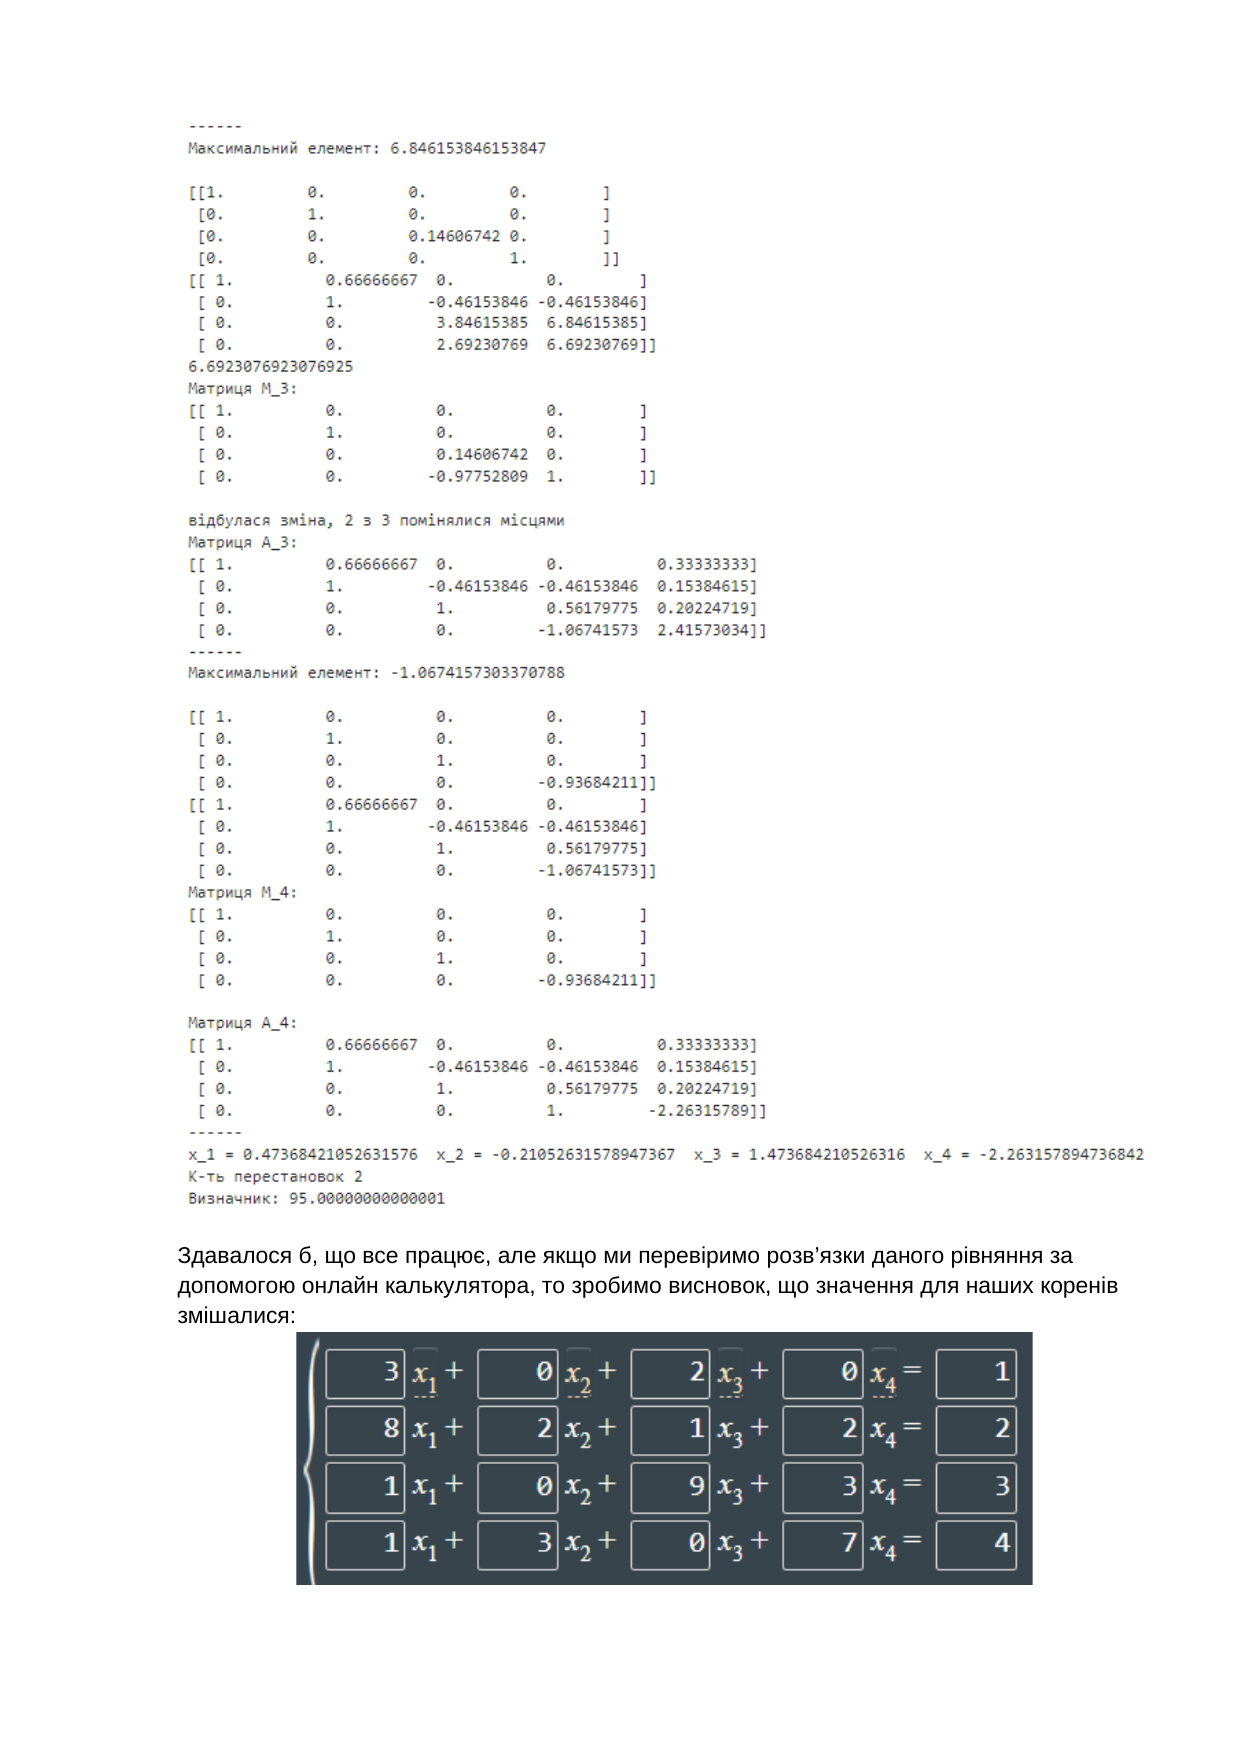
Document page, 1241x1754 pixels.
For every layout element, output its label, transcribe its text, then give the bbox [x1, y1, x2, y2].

picture [177, 118, 1152, 1208]
picture [296, 1332, 1033, 1585]
text Здавалося б, що все працює, але якщо ми перевіримо розв’язки даного рівняння за допомогою онлайн калькулятора, то зробимо висновок, що значення для наших коренів змішалися: [177, 1212, 1152, 1329]
